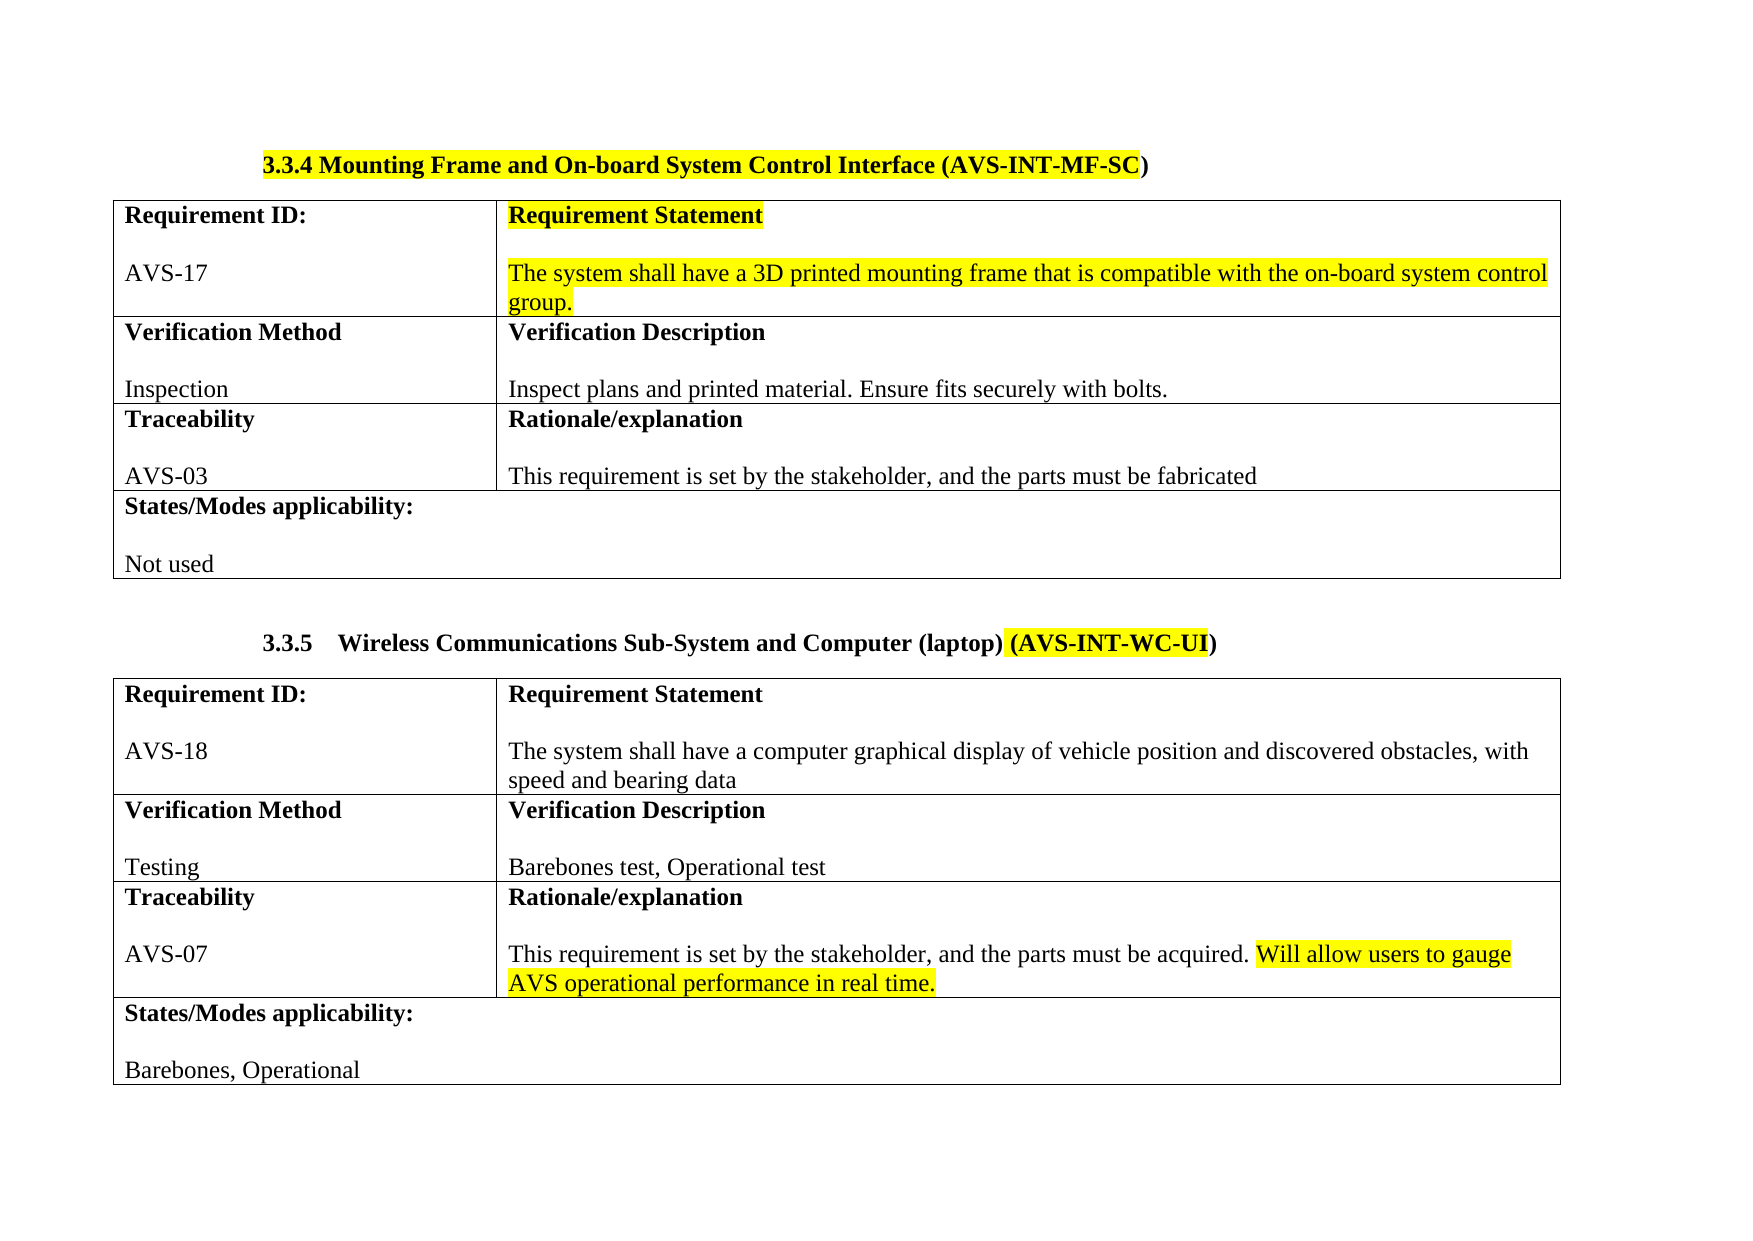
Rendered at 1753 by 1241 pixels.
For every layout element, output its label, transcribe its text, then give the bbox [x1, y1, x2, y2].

text 3.3.5 Wireless Communications Sub-System and Computer (laptop) (AVS-INT-WC-UI) [1208, 628, 1639, 657]
table_cell Rationale/explanation This requirement is set by the stakeholder, and the parts must be fabricated [497, 404, 1560, 490]
table_cell Verification Description Inspect plans and printed material. Ensure fits securely with bolts. [497, 317, 1560, 403]
table_header Requirement Statement The system shall have a 3D printed mounting frame that is compatible with the on-board system control group. [497, 201, 1560, 316]
table_header Requirement Statement The system shall have a computer graphical display of vehicle position and discovered obstacles, with speed and bearing data [497, 679, 1560, 794]
table_cell Traceability AVS-07 [114, 882, 496, 997]
table_cell Rationale/explanation This requirement is set by the stakeholder, and the parts must be acquired. Will allow users to gauge AVS operational performance in real time. [497, 882, 1560, 997]
table_header Requirement ID: AVS-18 [114, 679, 496, 794]
table_cell States/Modes applicability: Not used [114, 491, 1560, 577]
table_cell Verification Description Barebones test, Operational test [497, 795, 1560, 881]
table_cell Verification Method Testing [114, 795, 496, 881]
table_cell States/Modes applicability: Barebones, Operational [114, 998, 1560, 1084]
table_cell Traceability AVS-03 [114, 404, 496, 490]
text 3.3.4 Mounting Frame and On-board System Control Interface (AVS-INT-MF-SC) [1140, 150, 1639, 179]
text 3.3.5 Wireless Communications Sub-System and Computer (laptop) (AVS-INT-WC-UI) [262, 628, 1004, 657]
table_cell Verification Method Inspection [114, 317, 496, 403]
table_header Requirement ID: AVS-17 [114, 201, 496, 316]
